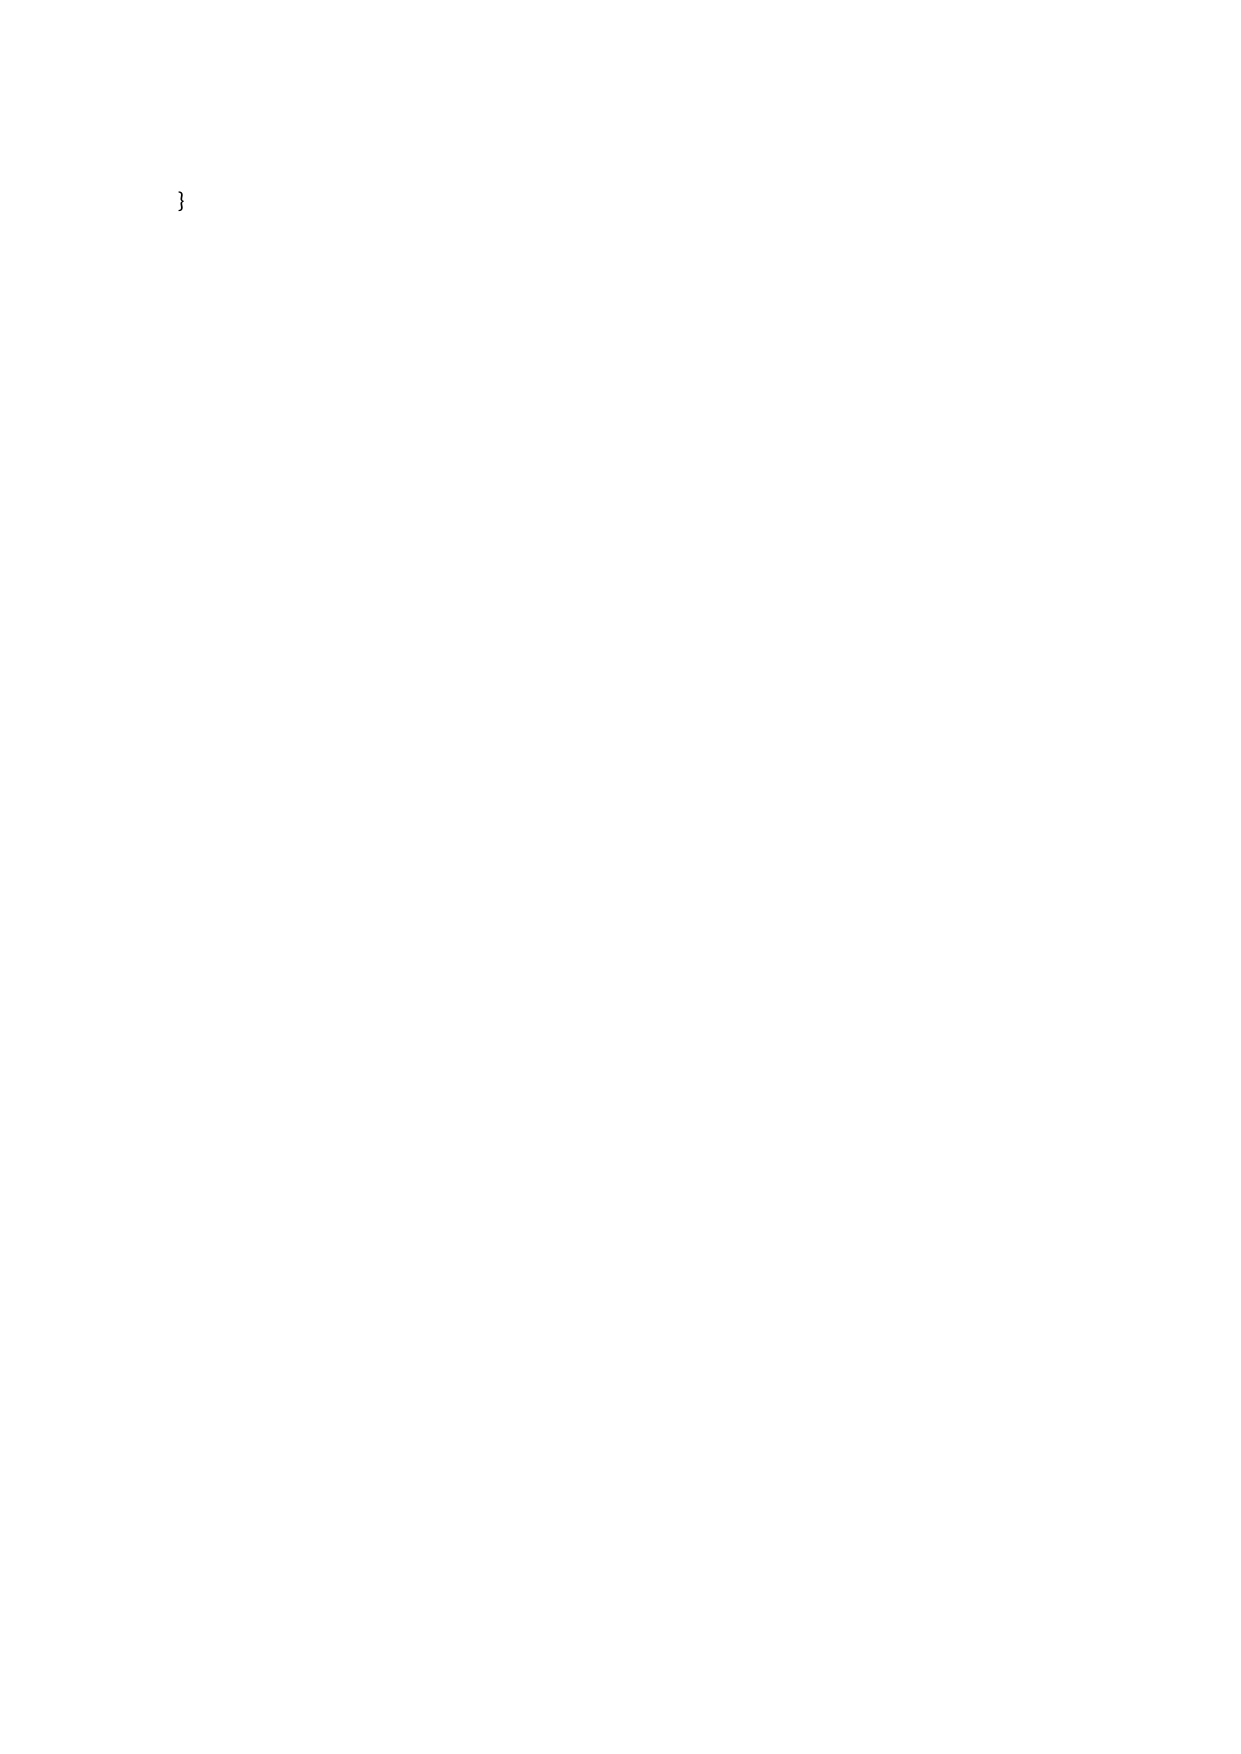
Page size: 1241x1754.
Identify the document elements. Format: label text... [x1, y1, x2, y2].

text } [177, 186, 1073, 214]
